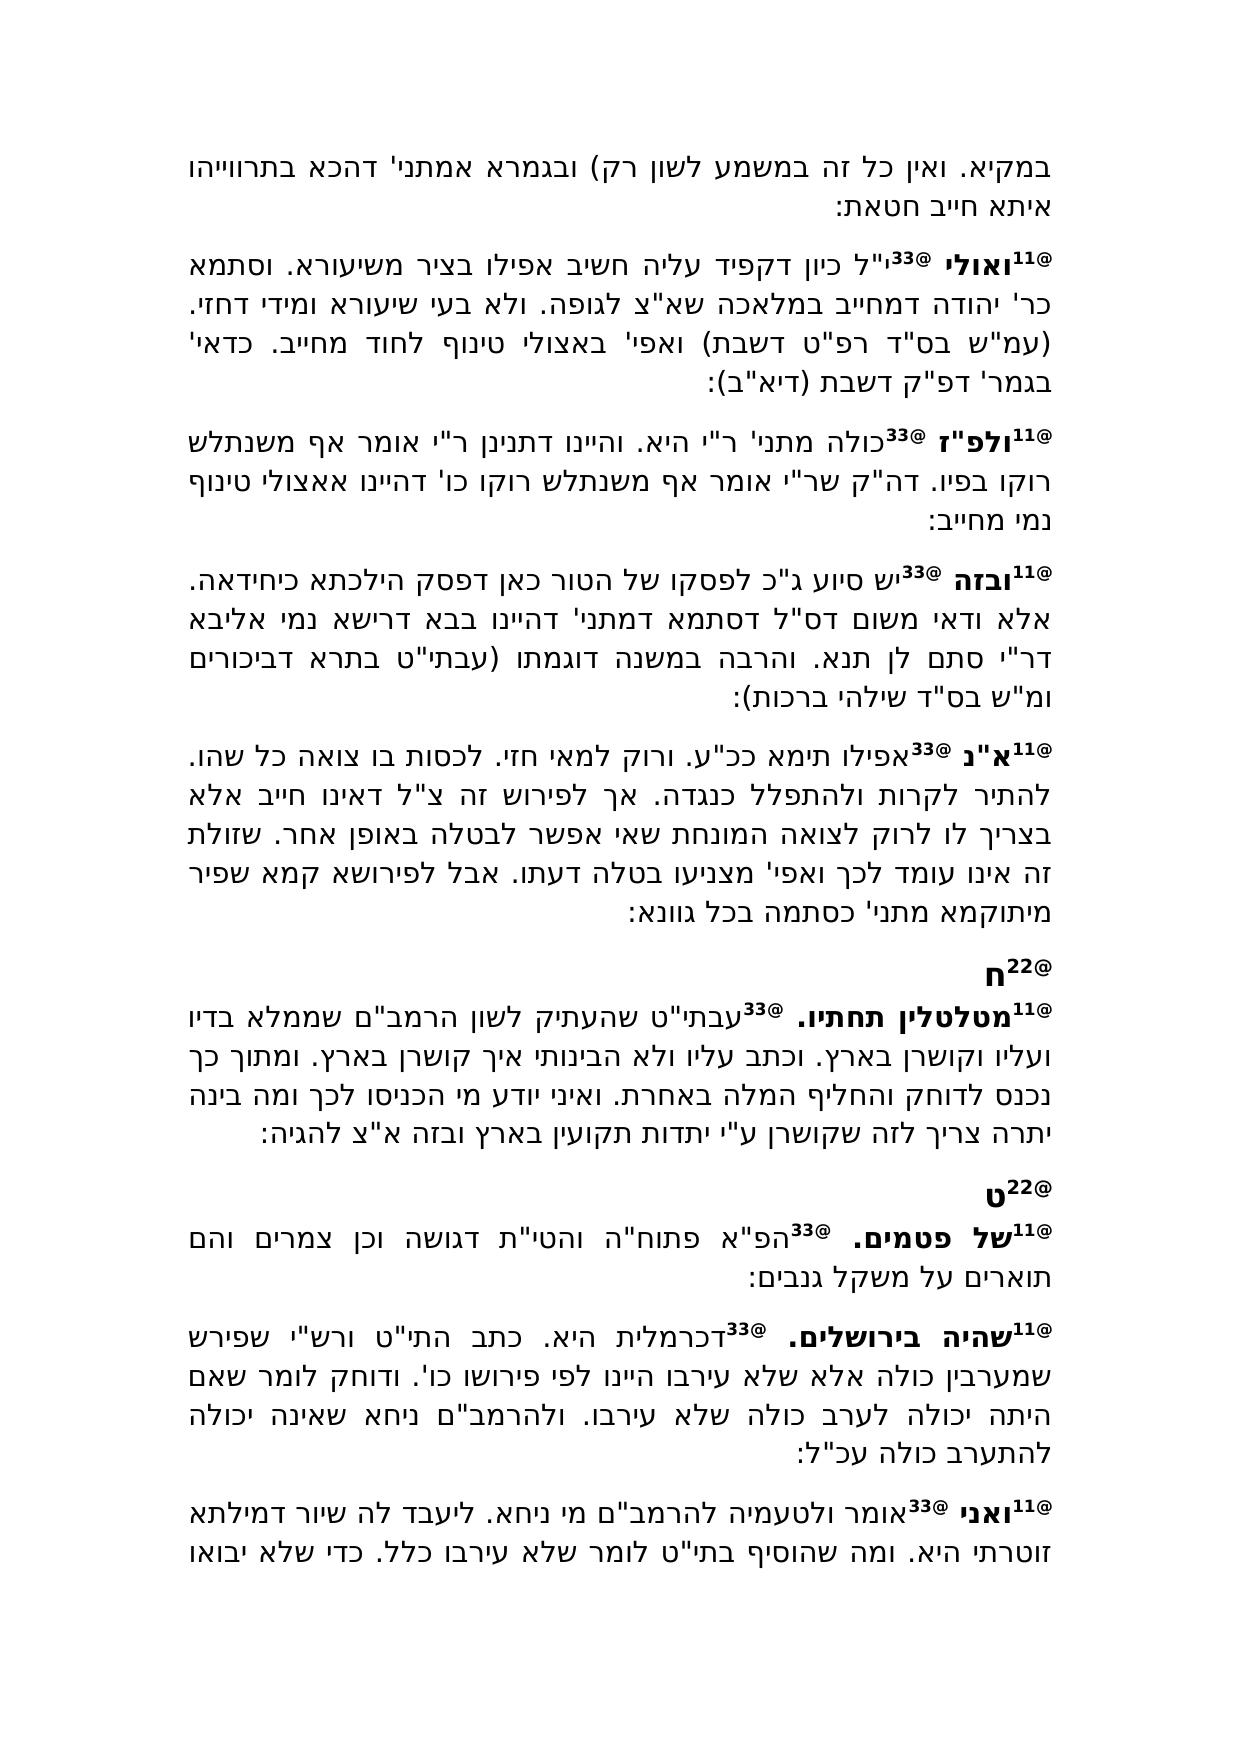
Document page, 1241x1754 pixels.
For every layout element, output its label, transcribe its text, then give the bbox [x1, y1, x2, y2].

text @11ואולי @33י"ל כיון דקפיד עליה חשיב אפילו בציר משיעורא. וסתמא כר' יהודה דמחייב במלאכה שא"צ לגופה. ולא בעי שיעורא ומידי דחזי. (עמ"ש בס"ד רפ"ט דשבת) ואפי' באצולי טינוף לחוד מחייב. כדאי' בגמר' דפ"ק דשבת (דיא"ב): [187, 249, 1053, 399]
subtitle @22ח [187, 955, 1053, 994]
text @11מטלטלין תחתיו. @33עבתי"ט שהעתיק לשון הרמב"ם שממלא בדיו ועליו וקושרן בארץ. וכתב עליו ולא הבינותי איך קושרן בארץ. ומתוך כך נכנס לדוחק והחליף המלה באחרת. ואיני יודע מי הכניסו לכך ומה בינה יתרה צריך לזה שקושרן ע"י יתדות תקועין בארץ ובזה א"צ להגיה: [187, 1000, 1053, 1151]
text @11א"נ @33אפילו תימא ככ"ע. ורוק למאי חזי. לכסות בו צואה כל שהו. להתיר לקרות ולהתפלל כנגדה. אך לפירוש זה צ"ל דאינו חייב אלא בצריך לו לרוק לצואה המונחת שאי אפשר לבטלה באופן אחר. שזולת זה אינו עומד לכך ואפי' מצניעו בטלה דעתו. אבל לפירושא קמא שפיר מיתוקמא מתני' כסתמה בכל גוונא: [187, 740, 1053, 929]
text @11שהיה בירושלים. @33דכרמלית היא. כתב התי"ט ורש"י שפירש שמערבין כולה אלא שלא עירבו היינו לפי פירושו כו'. ודוחק לומר שאם היתה יכולה לערב כולה שלא עירבו. ולהרמב"ם ניחא שאינה יכולה להתערב כולה עכ"ל: [187, 1320, 1053, 1471]
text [187, 150, 1053, 223]
text @11ולפ"ז @33כולה מתני' ר"י היא. והיינו דתנינן ר"י אומר אף משנתלש רוקו בפיו. דה"ק שר"י אומר אף משנתלש רוקו כו' דהיינו אאצולי טינוף נמי מחייב: [187, 425, 1053, 537]
text @11של פטמים. @33הפ"א פתוח"ה והטי"ת דגושה וכן צמרים והם תוארים על משקל גנבים: [187, 1221, 1053, 1294]
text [187, 1497, 1053, 1569]
text @11ובזה @33יש סיוע ג"כ לפסקו של הטור כאן דפסק הילכתא כיחידאה. אלא ודאי משום דס"ל דסתמא דמתני' דהיינו בבא דרישא נמי אליבא דר"י סתם לן תנא. והרבה במשנה דוגמתו (עבתי"ט בתרא דביכורים ומ"ש בס"ד שילהי ברכות): [187, 563, 1053, 714]
subtitle @22ט [187, 1177, 1053, 1216]
